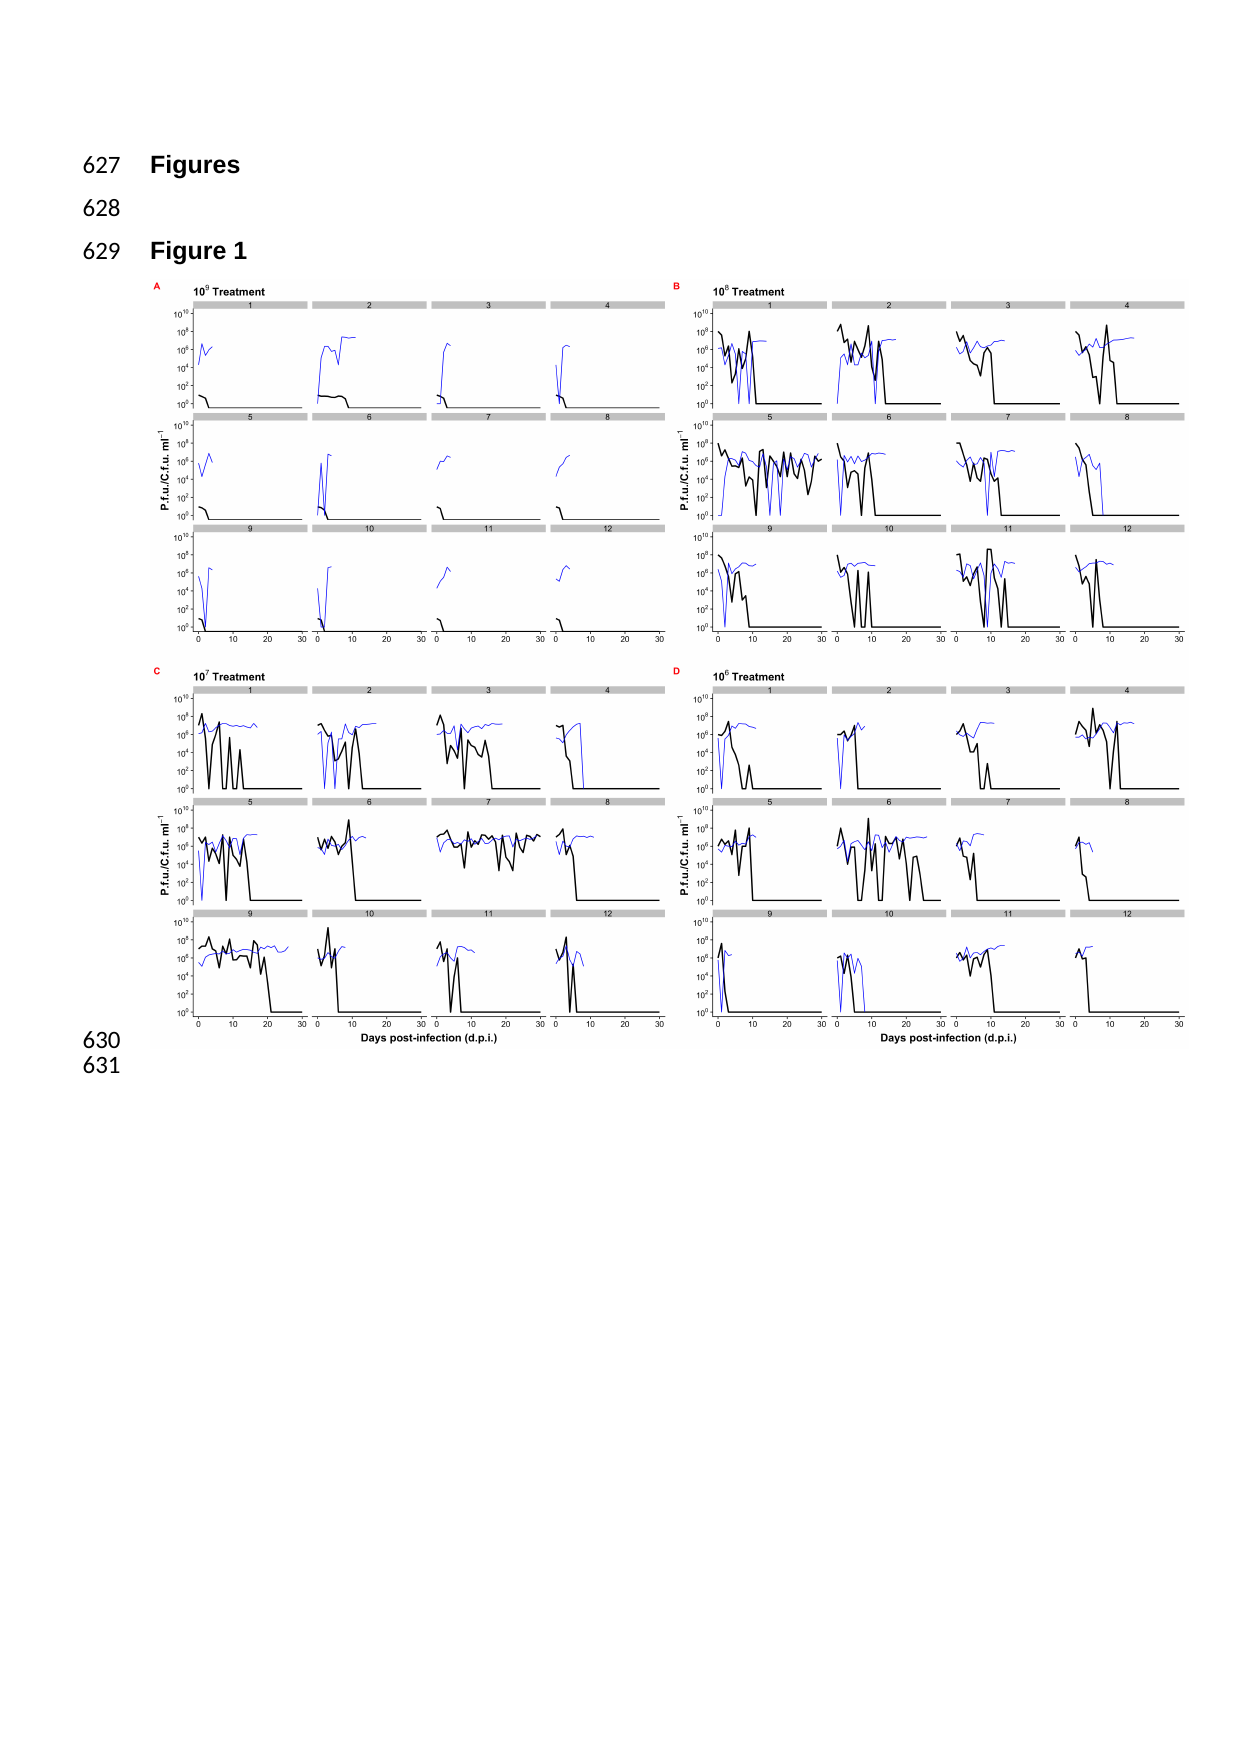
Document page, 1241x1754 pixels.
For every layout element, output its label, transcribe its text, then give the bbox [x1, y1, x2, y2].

text Figures [150, 150, 1090, 179]
text Figure 1 [150, 236, 1090, 265]
picture [150, 279, 1189, 1049]
